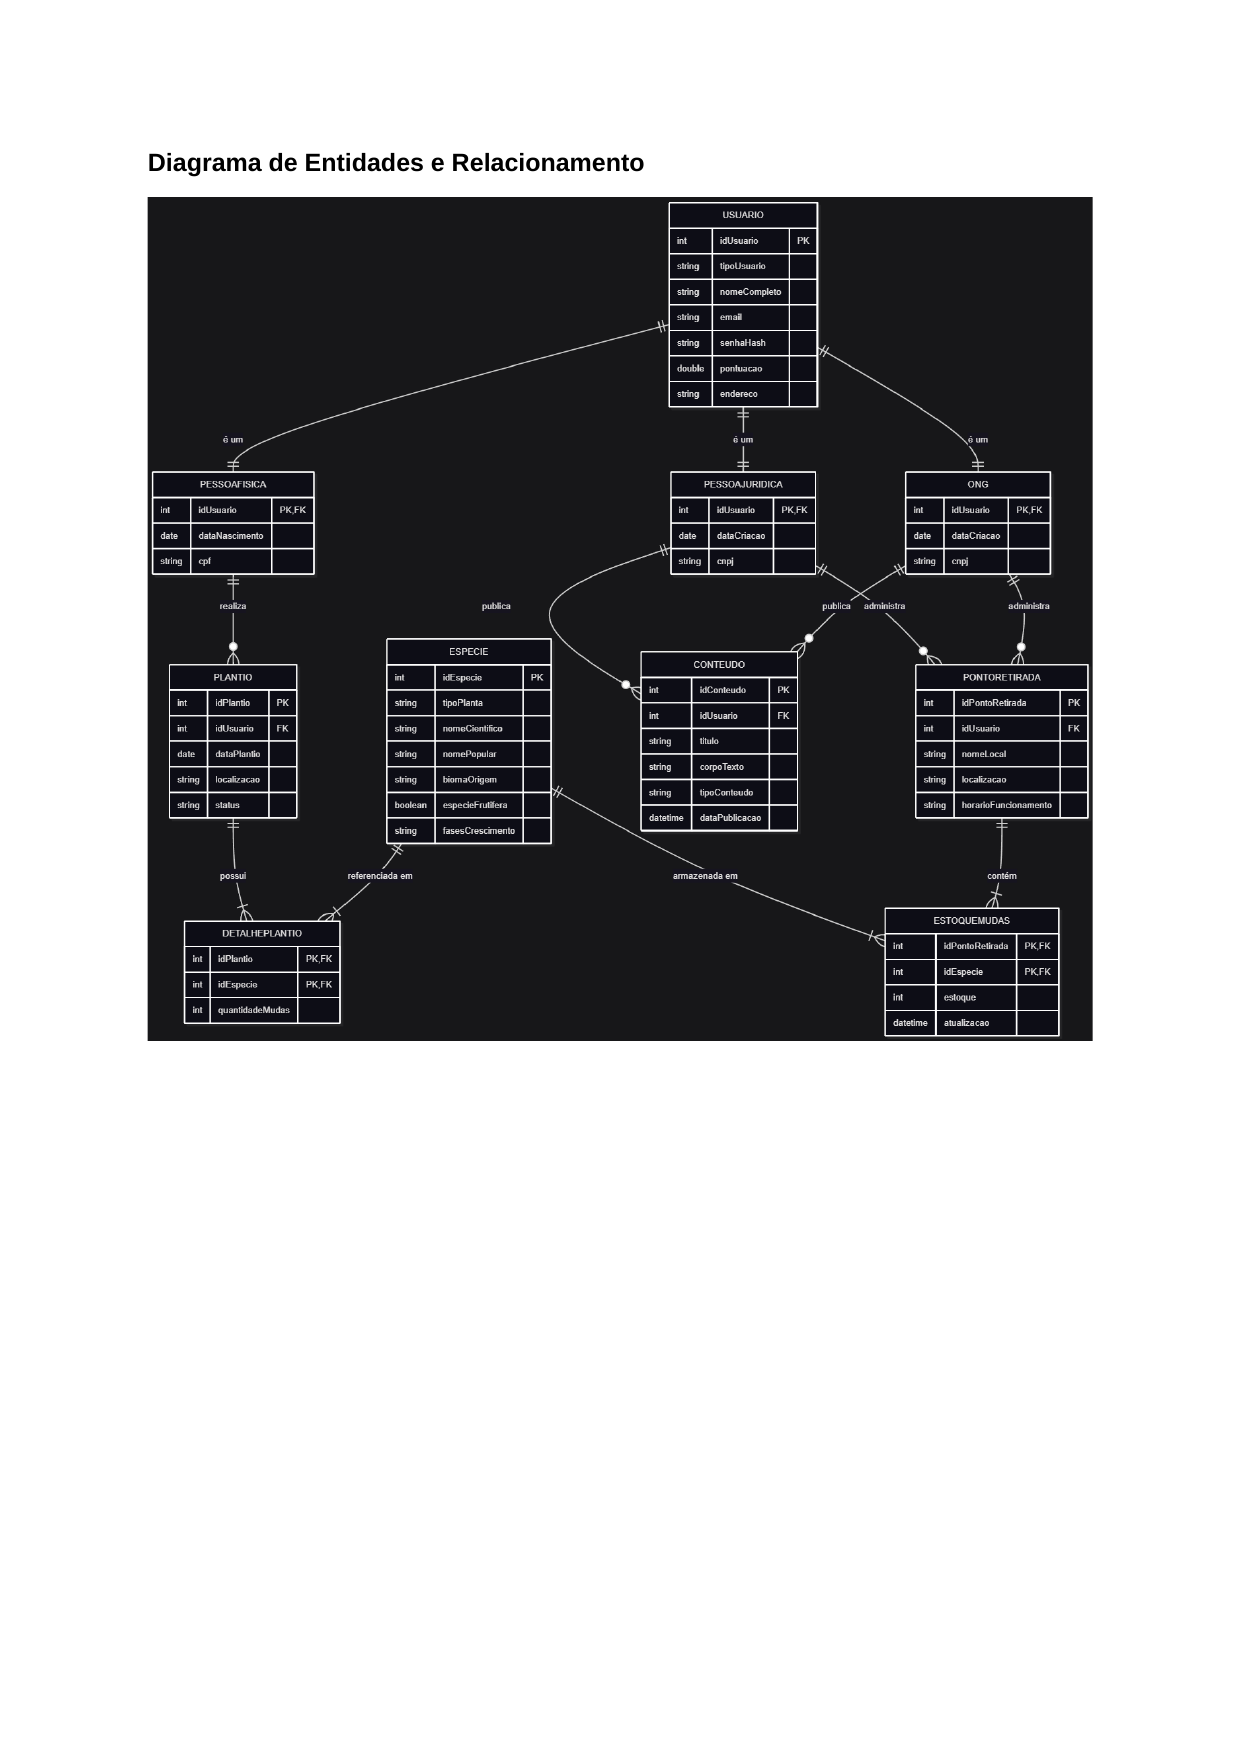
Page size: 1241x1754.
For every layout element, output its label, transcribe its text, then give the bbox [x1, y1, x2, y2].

picture [147, 197, 1093, 1041]
text Diagrama de Entidades e Relacionamento [148, 148, 1078, 176]
